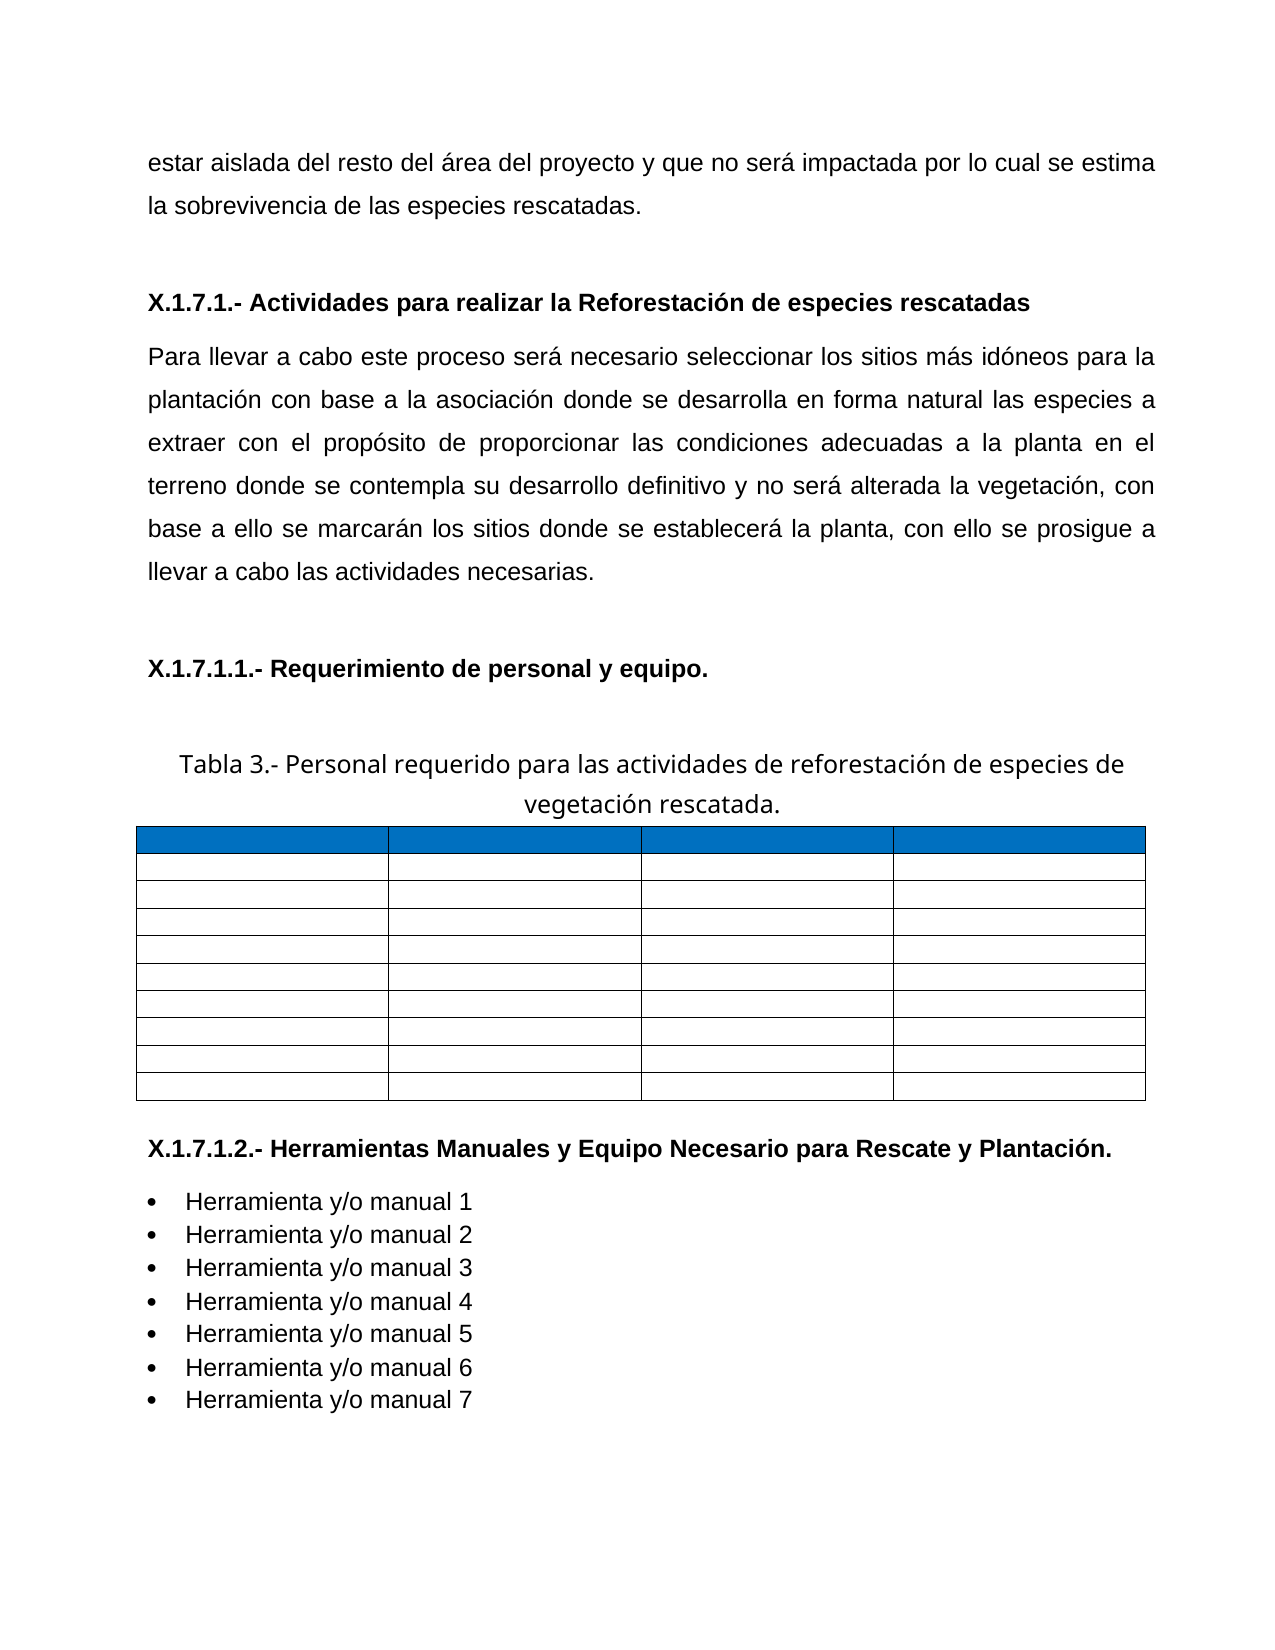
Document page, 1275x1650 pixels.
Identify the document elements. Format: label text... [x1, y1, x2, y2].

text Tabla 3.- Personal requerido para las actividades de reforestación de especies de vegetación rescatada. [148, 708, 1157, 820]
table_cell [894, 854, 1145, 880]
list Herramienta y/o manual 5 [148, 1319, 1157, 1348]
table_header [894, 827, 1145, 853]
text X.1.7.1.2.- Herramientas Manuales y Equipo Necesario para Rescate y Plantación. [148, 1101, 1157, 1162]
table_cell [137, 909, 388, 935]
list Herramienta y/o manual 7 [148, 1386, 1157, 1414]
table_cell [894, 909, 1145, 935]
table_cell [894, 1018, 1145, 1045]
table_cell [894, 881, 1145, 908]
list Herramienta y/o manual 1 [148, 1187, 1157, 1216]
table_cell [894, 936, 1145, 962]
table_cell [642, 1046, 893, 1072]
list Herramienta y/o manual 4 [148, 1286, 1157, 1315]
text X.1.7.1.1.- Requerimiento de personal y equipo. [148, 621, 1157, 683]
table_cell [137, 1046, 388, 1072]
list Herramienta y/o manual 3 [148, 1253, 1157, 1282]
table_cell [389, 1046, 641, 1072]
table_cell [389, 991, 641, 1017]
list Herramienta y/o manual 2 [148, 1220, 1157, 1249]
table_cell [642, 936, 893, 962]
table_cell [389, 881, 641, 908]
table_cell [389, 936, 641, 962]
list Herramienta y/o manual 6 [148, 1352, 1157, 1381]
table_cell [389, 964, 641, 990]
table_cell [137, 964, 388, 990]
table_cell [894, 964, 1145, 990]
text X.1.7.1.- Actividades para realizar la Reforestación de especies rescatadas [148, 255, 1157, 316]
table_cell [642, 1073, 893, 1099]
table_cell [642, 964, 893, 990]
table_cell [894, 991, 1145, 1017]
table_cell [137, 1073, 388, 1099]
table_cell [642, 881, 893, 908]
table_cell [137, 991, 388, 1017]
table_cell [389, 909, 641, 935]
table_cell [894, 1046, 1145, 1072]
table_cell [642, 1018, 893, 1045]
table_cell [389, 1073, 641, 1099]
table_header [389, 827, 641, 853]
table_cell [642, 909, 893, 935]
table_cell [894, 1073, 1145, 1099]
table_cell [137, 854, 388, 880]
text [148, 148, 1157, 219]
table_cell [642, 991, 893, 1017]
table_header [642, 827, 893, 853]
table_cell [137, 881, 388, 908]
table_cell [389, 1018, 641, 1045]
table_cell [642, 854, 893, 880]
table_cell [137, 936, 388, 962]
table_cell [137, 1018, 388, 1045]
text Para llevar a cabo este proceso será necesario seleccionar los sitios más idóneos para la plantación con base a la asociación donde se desarrolla en forma natural las especies a extraer con el propósito de proporcionar las condiciones adecuadas a la planta en el terreno donde se contempla su desarrollo definitivo y no será alterada la vegetación, con base a ello se marcarán los sitios donde se establecerá la planta, con ello se prosigue a llevar a cabo las actividades necesarias. [148, 342, 1157, 586]
table_cell [389, 854, 641, 880]
table_header [137, 827, 388, 853]
